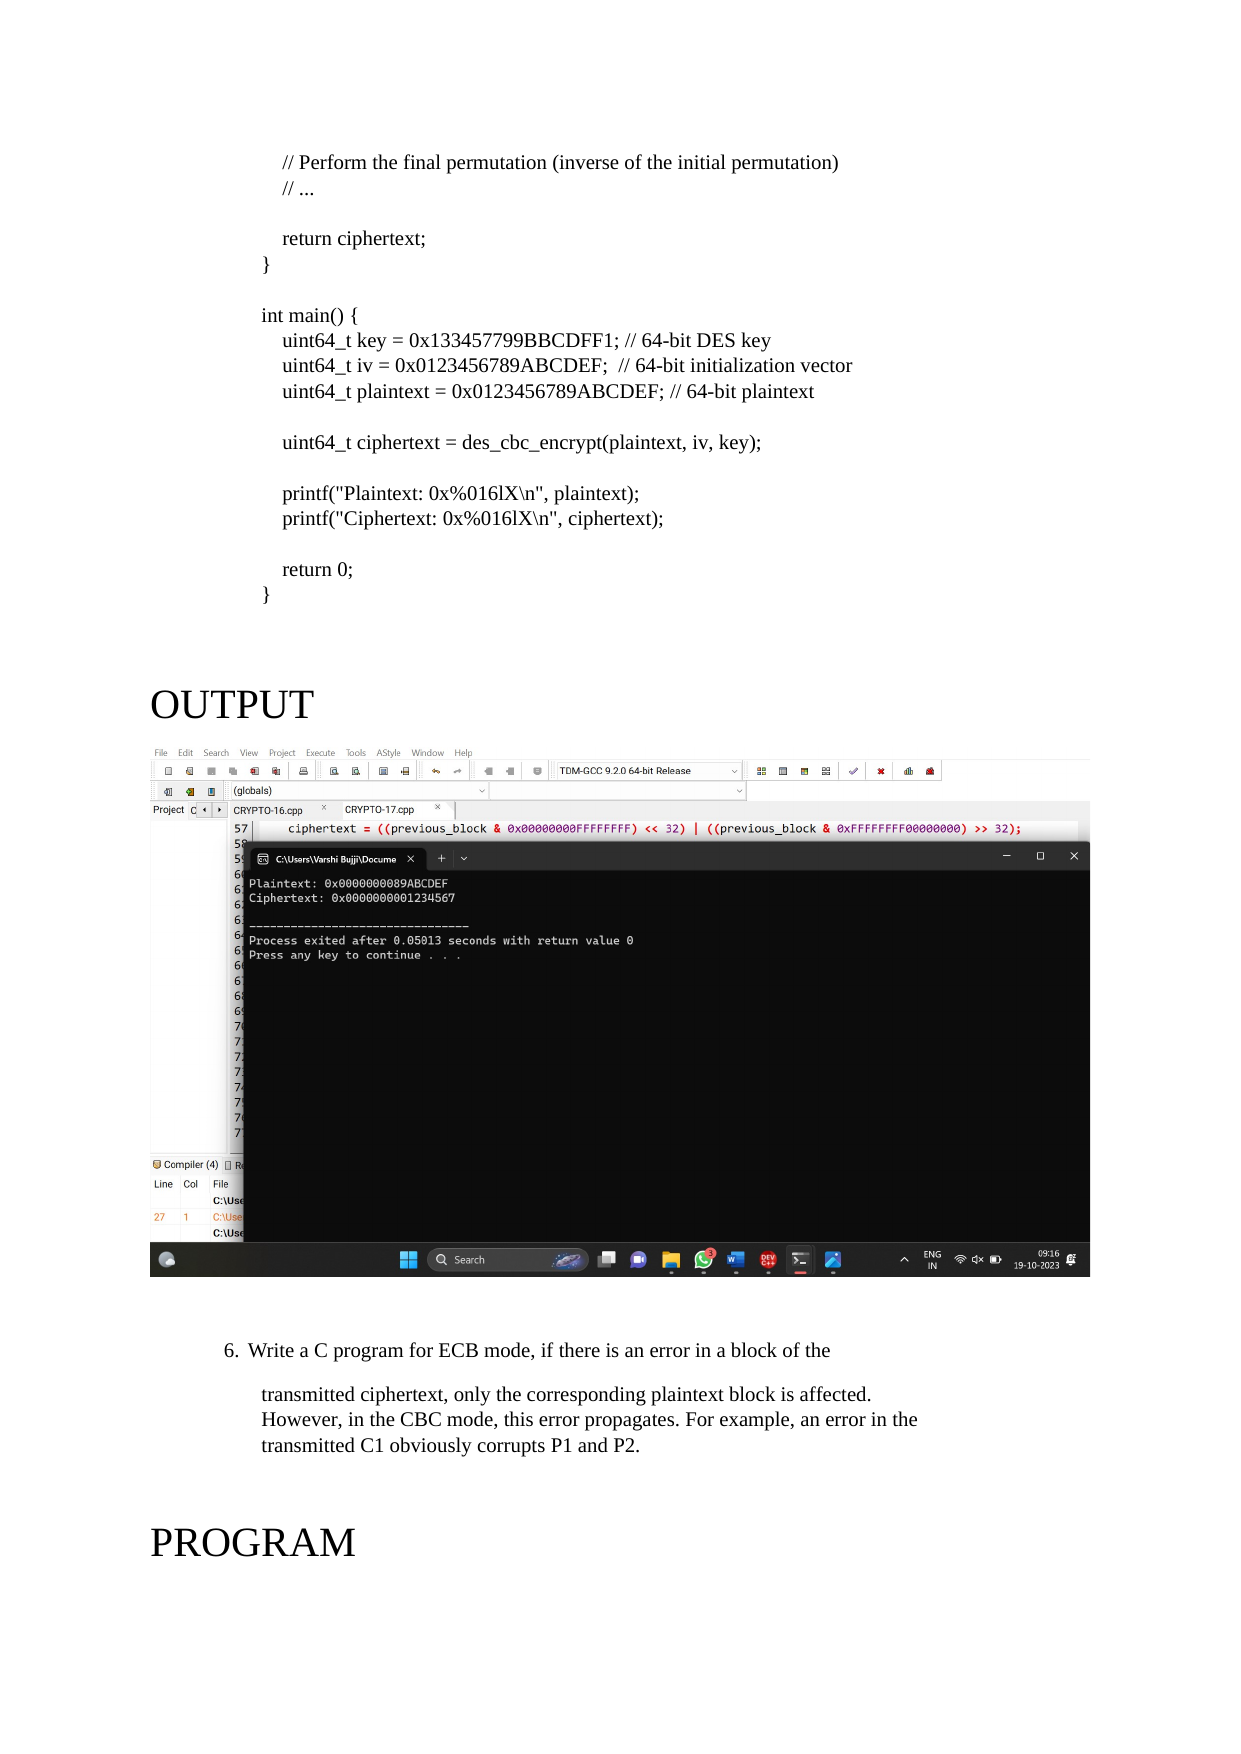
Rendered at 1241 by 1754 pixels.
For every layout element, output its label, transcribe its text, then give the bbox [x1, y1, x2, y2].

list uint64_t iv = 0x0123456789ABCDEF; // 64-bit initialization vector [261, 353, 1090, 377]
picture [150, 747, 1091, 1277]
text OUTPUT [150, 679, 1090, 727]
list return 0; [261, 557, 1090, 581]
text PROGRAM [150, 1517, 1090, 1565]
list printf("Plaintext: 0x%016lX\n", plaintext); [261, 480, 1090, 504]
list transmitted C1 obviously corrupts P1 and P2. [261, 1432, 1090, 1457]
list } [261, 252, 1090, 276]
list uint64_t plaintext = 0x0123456789ABCDEF; // 64-bit plaintext [261, 379, 1090, 403]
list } [261, 582, 1090, 606]
list return ciphertext; [261, 226, 1090, 250]
list printf("Ciphertext: 0x%016lX\n", ciphertext); [261, 506, 1090, 530]
list // Perform the final permutation (inverse of the initial permutation) [261, 150, 1090, 174]
list int main() { [261, 302, 1090, 327]
list uint64_t ciphertext = des_cbc_encrypt(plaintext, iv, key); [261, 429, 1090, 454]
text 6. Write a C program for ECB mode, if there is an error in a block of the [224, 1338, 1090, 1362]
list uint64_t key = 0x133457799BBCDFF1; // 64-bit DES key [261, 328, 1090, 352]
list transmitted ciphertext, only the corresponding plaintext block is affected. [261, 1382, 1090, 1406]
list However, in the CBC mode, this error propagates. For example, an error in the [261, 1407, 1090, 1431]
list // ... [261, 175, 1090, 199]
